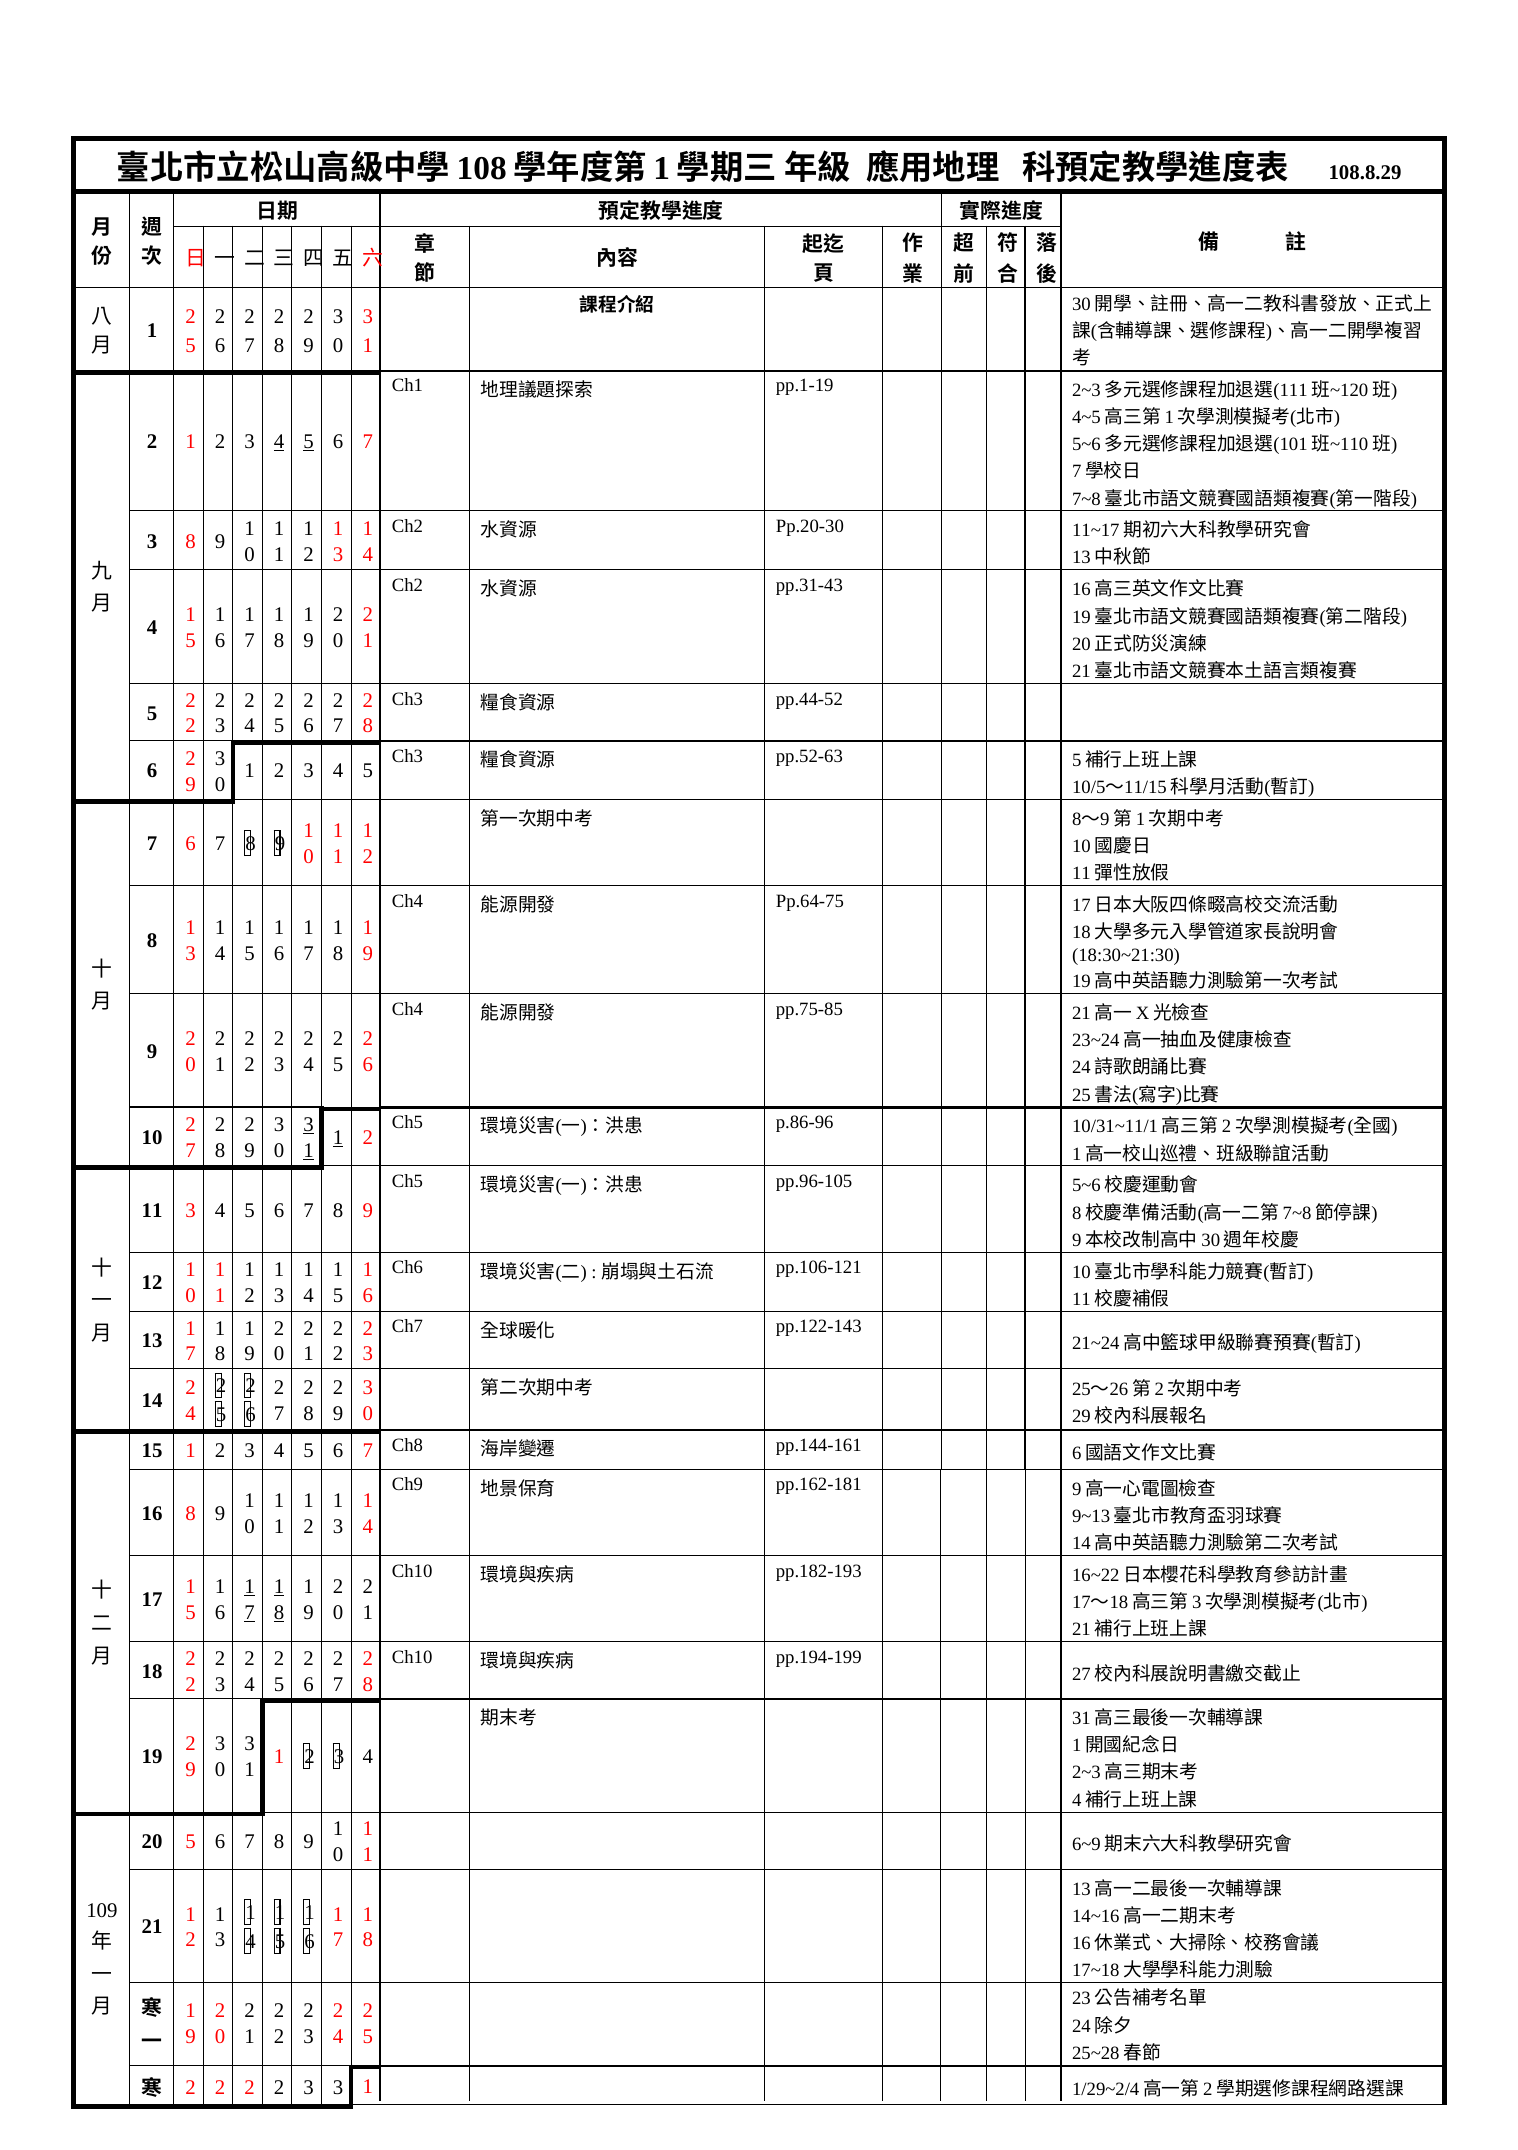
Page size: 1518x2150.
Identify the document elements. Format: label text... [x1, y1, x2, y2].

table_cell 19 [352, 886, 379, 993]
table_cell [1026, 1470, 1060, 1555]
table_cell Ch9 [381, 1470, 469, 1555]
table_cell [942, 742, 986, 799]
table_cell 4 [263, 1434, 291, 1469]
table_cell 25 [263, 1642, 291, 1698]
table_cell 30 [292, 2066, 321, 2104]
table_cell [1025, 2067, 1061, 2104]
table_cell 30 [322, 288, 351, 370]
table_cell [987, 1983, 1025, 2064]
table_cell 10/31~11/1高三第2次學測模擬考(全國) 1高一校山巡禮、班級聯誼活動 [1062, 1109, 1442, 1165]
table_cell 2~3多元選修課程加退選(111班~120班) 4~5高三第1次學測模擬考(北市) 5~6多元選修課程加退選(101班~110班) 7學校日 7~8臺北市語文競賽國語類複賽(第一階段) [1062, 372, 1442, 510]
table_cell [1026, 1700, 1060, 1812]
table_cell [941, 1983, 986, 2064]
table_cell 22 [322, 1312, 351, 1368]
table_cell 12 [292, 1470, 321, 1555]
table_cell [1062, 684, 1442, 740]
table_cell Ch5 [381, 1166, 469, 1252]
table_cell [987, 1470, 1025, 1555]
table_cell 10 [233, 1470, 262, 1555]
table_cell 1 [130, 288, 173, 370]
table_cell Ch5 [381, 1109, 469, 1165]
table_cell 19 [292, 1556, 321, 1641]
table_cell [987, 886, 1024, 993]
table_cell [941, 1470, 986, 1555]
table_cell pp.31-43 [765, 570, 882, 683]
table_cell 作業 [883, 227, 941, 287]
table_cell [883, 742, 941, 799]
table_cell 30 [204, 1699, 232, 1812]
table_cell [987, 1253, 1024, 1311]
table_cell 3 [174, 1170, 203, 1252]
table_cell 26 [292, 1642, 321, 1698]
table_cell 3 [292, 745, 321, 799]
table_cell [470, 1983, 764, 2064]
table_cell 21高一X光檢查 23~24高一抽血及健康檢查 24詩歌朗誦比賽 25書法(寫字)比賽 [1062, 994, 1442, 1106]
table_cell 28 [352, 684, 379, 740]
table_cell [1026, 511, 1060, 569]
table_cell 9 [263, 800, 291, 885]
table_cell 31高三最後一次輔導課 1開國紀念日 2~3高三期末考 4補行上班上課 [1062, 1700, 1442, 1812]
table_cell [1026, 1813, 1060, 1868]
table_cell 20 [174, 994, 203, 1106]
table_cell 實際進度 [942, 194, 1060, 226]
table_cell 11 [263, 1470, 291, 1555]
table_cell [883, 1431, 941, 1469]
table_cell 全球暖化 [470, 1312, 764, 1368]
table_header 臺北市立松山高級中學108學年度第1學期三 年級 應用地理 科預定教學進度表 108.8.29 [76, 141, 1442, 189]
table_cell [765, 1983, 882, 2064]
table_cell [765, 288, 882, 370]
table_cell 23公告補考名單 24除夕 25~28春節 [1062, 1983, 1442, 2064]
table_cell 17 [233, 1556, 262, 1641]
table_cell [987, 994, 1024, 1106]
table_cell 16 [352, 1253, 379, 1311]
table_cell [941, 1556, 986, 1641]
table_cell [765, 1813, 882, 1868]
table_cell 3 [233, 1434, 262, 1469]
table_cell 預定教學進度 [381, 194, 941, 226]
table_cell 26 [233, 1369, 262, 1429]
table_cell [1026, 372, 1060, 510]
table_cell 7 [292, 1170, 321, 1252]
table_cell 5 [352, 745, 379, 799]
table_cell [987, 1166, 1024, 1252]
table_cell 21 [204, 994, 232, 1106]
table_cell 20 [322, 1556, 351, 1641]
table_cell 3 [322, 1703, 351, 1812]
table_cell 三 [263, 227, 291, 287]
table_cell [765, 1369, 882, 1429]
table_cell 6 [263, 1170, 291, 1252]
table_cell 內容 [470, 227, 764, 287]
table_cell [883, 288, 941, 370]
table_cell 21 [130, 1870, 173, 1982]
table_cell 27 [322, 1642, 351, 1698]
table_cell 15 [233, 886, 262, 993]
table_cell [381, 288, 469, 370]
table_cell [941, 1700, 986, 1812]
table_cell 週次 [130, 194, 173, 287]
table_cell [987, 800, 1024, 885]
table_cell [883, 886, 941, 993]
table_cell 2 [130, 375, 173, 510]
table_cell pp.106-121 [765, 1253, 882, 1311]
table_cell 19 [292, 570, 321, 683]
table_cell 第二次期中考 [470, 1369, 764, 1429]
table_cell 2 [352, 1111, 379, 1165]
table_cell [765, 800, 882, 885]
table_cell 23 [204, 1642, 232, 1698]
table_cell 7 [130, 804, 173, 885]
table_cell 27 [233, 288, 262, 370]
table_cell 9 [130, 994, 173, 1106]
table_cell 20 [263, 1312, 291, 1368]
table_cell 5~6校慶運動會 8校慶準備活動(高一二第7~8節停課) 9本校改制高中30週年校慶 [1062, 1166, 1442, 1252]
table_cell 11 [204, 1253, 232, 1311]
table_cell 12 [233, 1253, 262, 1311]
table_cell 21~24高中籃球甲級聯賽預賽(暫訂) [1062, 1312, 1442, 1368]
table_cell 12 [292, 511, 321, 569]
table_cell 19 [174, 1983, 203, 2064]
table_cell 23 [263, 994, 291, 1106]
table_cell 環境與疾病 [470, 1642, 764, 1698]
table_cell 2 [204, 375, 232, 510]
table_cell 備 註 [1062, 194, 1442, 287]
table_cell 17 [322, 1870, 351, 1982]
table_cell [1026, 570, 1060, 683]
table_cell 10 [322, 1813, 351, 1868]
table_cell 23 [204, 684, 232, 740]
table_cell 18 [263, 1556, 291, 1641]
table_cell 25 [263, 684, 291, 740]
table_cell 6 [174, 804, 203, 885]
table_cell [883, 1556, 940, 1641]
table_cell 18 [352, 1870, 379, 1982]
table_cell 6 [204, 1816, 232, 1868]
table_cell [986, 2067, 1025, 2104]
table_cell [883, 684, 941, 740]
table_cell 20 [130, 1816, 173, 1868]
table_cell 2 [292, 1703, 321, 1812]
table_cell 能源開發 [470, 886, 764, 993]
table_cell 11~17期初六大科教學研究會 13中秋節 [1062, 511, 1442, 569]
table_cell 20 [322, 570, 351, 683]
table_cell [380, 2067, 469, 2104]
table_cell 30 [352, 1369, 379, 1429]
table_cell 28 [233, 2066, 262, 2104]
table_cell 9 [204, 1470, 232, 1555]
table_cell 月份 [76, 194, 129, 287]
table_cell 15 [174, 1556, 203, 1641]
table_cell 第一次期中考 [470, 800, 764, 885]
table_cell [1026, 1369, 1060, 1429]
table_cell 4 [204, 1170, 232, 1252]
table_cell [883, 800, 941, 885]
table_cell [1026, 684, 1060, 740]
table_cell 寒二 [130, 2066, 173, 2104]
table_cell 29 [322, 1369, 351, 1429]
table_cell pp.75-85 [765, 994, 882, 1106]
table_cell 超前 [942, 227, 986, 287]
table_cell [765, 1870, 882, 1982]
table_cell 十 月 [76, 804, 129, 1165]
table_cell 九 月 [76, 375, 129, 799]
table_cell 7 [233, 1816, 262, 1868]
table_cell pp.96-105 [765, 1166, 882, 1252]
table_cell 25 [352, 1983, 379, 2064]
table_cell 十 一 月 [76, 1170, 129, 1429]
table_cell [883, 1813, 940, 1868]
table_cell [987, 1312, 1024, 1368]
table_cell 19 [130, 1699, 173, 1812]
table_cell [942, 570, 986, 683]
table_cell 水資源 [470, 570, 764, 683]
table_cell 18 [204, 1312, 232, 1368]
table_cell [1026, 1109, 1060, 1165]
table_cell 11 [322, 800, 351, 885]
table_cell [942, 288, 986, 370]
table_cell Pp.64-75 [765, 886, 882, 993]
table_cell 16~22日本櫻花科學教育參訪計畫 17～18高三第3次學測模擬考(北市) 21補行上班上課 [1062, 1556, 1442, 1641]
table_cell 7 [352, 1434, 379, 1469]
table_cell 1 [265, 1703, 291, 1812]
table_cell [987, 1870, 1025, 1982]
table_cell 十 二 月 [76, 1434, 129, 1812]
table_cell [883, 1166, 941, 1252]
table_cell Pp.20-30 [765, 511, 882, 569]
table_cell 24 [322, 1983, 351, 2064]
table_cell [942, 1369, 986, 1429]
table_cell [1026, 1431, 1060, 1469]
table_cell 28 [204, 1108, 232, 1165]
table_cell pp.44-52 [765, 684, 882, 740]
table_cell 17 [130, 1556, 173, 1641]
table_cell 31 [292, 1108, 319, 1165]
table_cell [883, 1369, 941, 1429]
table_cell [941, 1870, 986, 1982]
table_cell 水資源 [470, 511, 764, 569]
table_cell [987, 684, 1024, 740]
table_cell 14 [352, 511, 379, 569]
table_cell 1 [174, 375, 203, 510]
table_cell 17 [292, 886, 321, 993]
table_cell 29 [174, 741, 203, 799]
table_cell 31 [322, 2066, 349, 2104]
table_cell 一 [204, 227, 232, 287]
table_cell [987, 1642, 1025, 1698]
table_cell 22 [174, 684, 203, 740]
table_cell [987, 1109, 1024, 1165]
table_cell 3 [130, 511, 173, 569]
table_cell 六 [352, 227, 379, 287]
table_cell 8 [174, 511, 203, 569]
table_cell 環境與疾病 [470, 1556, 764, 1641]
table_cell [883, 372, 941, 510]
table_cell 14 [352, 1470, 379, 1555]
table_cell [883, 1253, 941, 1311]
table_cell 18 [263, 570, 291, 683]
table_cell [942, 1431, 986, 1469]
table_cell [1026, 742, 1060, 799]
table_cell [1026, 994, 1060, 1106]
table_cell [1026, 1253, 1060, 1311]
table_cell pp.122-143 [765, 1312, 882, 1368]
table_cell 16 [204, 1556, 232, 1641]
table_cell [883, 1642, 940, 1698]
table_cell 17 [174, 1312, 203, 1368]
table_cell 19 [233, 1312, 262, 1368]
table_cell pp.1-19 [765, 372, 882, 510]
table_cell 30 [204, 741, 231, 799]
table_cell 起迄頁 [765, 227, 882, 287]
table_cell Ch3 [381, 684, 469, 740]
table_cell 23 [292, 1983, 321, 2064]
table_cell [1026, 1642, 1060, 1698]
table_cell 6 [130, 741, 173, 799]
table_cell [1026, 1312, 1060, 1368]
table_cell pp.182-193 [765, 1556, 882, 1641]
table_cell 10 [233, 511, 262, 569]
table_cell 1 [174, 1434, 203, 1469]
table_cell 四 [292, 227, 321, 287]
table_cell 23 [352, 1312, 379, 1368]
table_cell 20 [204, 1983, 232, 2064]
table_cell 環境災害(一)：洪患 [470, 1166, 764, 1252]
table_cell 29 [263, 2066, 291, 2104]
table_cell [942, 800, 986, 885]
table_cell 12 [130, 1253, 173, 1311]
table_cell 11 [352, 1813, 379, 1868]
table_cell 8～9第1次期中考 10國慶日 11彈性放假 [1062, 800, 1442, 885]
table_cell 27 [204, 2066, 232, 2104]
table_cell [883, 1109, 941, 1165]
table_cell [942, 684, 986, 740]
table_cell 糧食資源 [470, 742, 764, 799]
table_cell 符合 [987, 227, 1024, 287]
table_cell 29 [174, 1699, 203, 1812]
table_cell 18 [322, 886, 351, 993]
table_cell [942, 511, 986, 569]
table_cell 環境災害(一)：洪患 [470, 1109, 764, 1165]
table_cell 五 [322, 227, 351, 287]
table_cell [1026, 886, 1060, 993]
table_cell 28 [352, 1642, 379, 1698]
table_cell 8 [174, 1470, 203, 1555]
table_cell [883, 1700, 940, 1812]
table_cell 5 [292, 375, 321, 510]
table_cell 8 [233, 800, 262, 885]
table_cell 9 [204, 511, 232, 569]
table_cell [942, 1312, 986, 1368]
table_cell [883, 2067, 941, 2104]
table_cell 15 [174, 570, 203, 683]
table_cell 13 [174, 886, 203, 993]
table_cell [381, 1870, 469, 1982]
table_cell 21 [233, 1983, 262, 2064]
table_cell [987, 1369, 1024, 1429]
table_cell Ch4 [381, 886, 469, 993]
table_cell 糧食資源 [470, 684, 764, 740]
table_cell 15 [263, 1870, 291, 1982]
table_cell [1026, 800, 1060, 885]
table_cell 30開學、註冊、高一二教科書發放、正式上課(含輔導課、選修課程)、高一二開學複習考 [1062, 288, 1442, 370]
table_cell 28 [263, 288, 291, 370]
table_cell [765, 1700, 882, 1812]
table_cell 13 [322, 511, 351, 569]
table_cell 5 [292, 1434, 321, 1469]
table_cell 31 [233, 1699, 260, 1812]
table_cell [1061, 2067, 1442, 2104]
table_cell 5 [174, 1816, 203, 1868]
table_cell [381, 1813, 469, 1868]
table_cell 日 [174, 227, 203, 287]
table_cell 9 [292, 1813, 321, 1868]
table_cell 28 [292, 1369, 321, 1429]
table_cell 章節 [381, 227, 469, 287]
table_cell [381, 1369, 469, 1429]
table_cell Ch3 [381, 742, 469, 799]
table_cell 1 [235, 745, 262, 799]
table_cell [987, 288, 1024, 370]
table_cell [883, 511, 941, 569]
table_cell [883, 1470, 940, 1555]
table_cell 4 [263, 375, 291, 510]
table_cell 落後 [1026, 227, 1060, 287]
table_cell [987, 372, 1024, 510]
table_cell [764, 2067, 883, 2104]
table_cell [469, 2067, 764, 2104]
table_cell [942, 1109, 986, 1165]
table_cell 17 [233, 570, 262, 683]
table_cell 10 [292, 800, 321, 885]
table_cell 22 [263, 1983, 291, 2064]
table_cell 24 [174, 1369, 203, 1429]
table_cell [1026, 1166, 1060, 1252]
table_cell 12 [352, 800, 379, 885]
table_cell 24 [292, 994, 321, 1106]
table_cell 7 [352, 375, 379, 510]
table_cell Ch10 [381, 1642, 469, 1698]
table_cell Ch10 [381, 1556, 469, 1641]
table_cell 5 [130, 684, 173, 740]
table_cell p.86-96 [765, 1109, 882, 1165]
table_cell 22 [233, 994, 262, 1106]
table_cell 13 [322, 1470, 351, 1555]
table_cell [381, 1700, 469, 1812]
table_cell 寒一 [130, 1983, 173, 2064]
table_cell 15 [322, 1253, 351, 1311]
table_cell 6國語文作文比賽 [1062, 1431, 1442, 1469]
table_cell 22 [174, 1642, 203, 1698]
table_cell 13 [130, 1312, 173, 1368]
table_cell [883, 1983, 940, 2064]
table_cell [941, 2067, 986, 2104]
table_cell 6~9期末六大科教學研究會 [1062, 1813, 1442, 1868]
table_cell 14 [292, 1253, 321, 1311]
table_cell 4 [352, 1703, 379, 1812]
table_cell 10 [130, 1108, 173, 1165]
table_cell 14 [204, 886, 232, 993]
table_cell [883, 1870, 940, 1982]
table_cell Ch2 [381, 570, 469, 683]
table_cell 14 [130, 1369, 173, 1429]
table_cell 21 [352, 570, 379, 683]
table_cell [987, 570, 1024, 683]
table_cell 4 [322, 745, 351, 799]
table_cell 地理議題探索 [470, 372, 764, 510]
table_cell Ch4 [381, 994, 469, 1106]
table_cell 16 [130, 1470, 173, 1555]
table_cell 7 [204, 804, 232, 885]
table_cell 8 [130, 886, 173, 993]
table_cell [987, 1556, 1025, 1641]
table_cell [941, 1813, 986, 1868]
table_cell 29 [292, 288, 321, 370]
table_cell [942, 994, 986, 1106]
table_cell 4 [130, 570, 173, 683]
table_cell Ch2 [381, 511, 469, 569]
table_cell 26 [204, 288, 232, 370]
table_cell 27校內科展說明書繳交截止 [1062, 1642, 1442, 1698]
table_cell 11 [130, 1170, 173, 1252]
table_cell 13 [204, 1870, 232, 1982]
table_cell 日期 [174, 194, 379, 226]
table_cell 8 [322, 1166, 351, 1252]
table_cell 9高一心電圖檢查 9~13臺北市教育盃羽球賽 14高中英語聽力測驗第二次考試 [1062, 1470, 1442, 1555]
table_cell 八 月 [76, 288, 129, 370]
table_cell [883, 1312, 941, 1368]
table_cell 26 [174, 2066, 203, 2104]
table_cell 14 [233, 1870, 262, 1982]
table_cell [883, 570, 941, 683]
table_cell 地景保育 [470, 1470, 764, 1555]
table_cell 25 [204, 1369, 232, 1429]
table_cell 25 [322, 994, 351, 1106]
table_cell 環境災害(二) : 崩塌與土石流 [470, 1253, 764, 1311]
table_cell [987, 1431, 1024, 1469]
table_cell 10臺北市學科能力競賽(暫訂) 11校慶補假 [1062, 1253, 1442, 1311]
table_cell 30 [263, 1108, 291, 1165]
table_cell 6 [322, 1434, 351, 1469]
table_cell 31 [352, 288, 379, 370]
table_cell 13 [263, 1253, 291, 1311]
table_cell 期末考 [470, 1700, 764, 1812]
table_cell 26 [352, 994, 379, 1106]
table_cell 能源開發 [470, 994, 764, 1106]
table_cell Ch6 [381, 1253, 469, 1311]
table_cell Ch7 [381, 1312, 469, 1368]
table_cell 15 [130, 1434, 173, 1469]
table_cell pp.194-199 [765, 1642, 882, 1698]
table_cell [470, 1870, 764, 1982]
table_cell [470, 1813, 764, 1868]
table_cell [987, 511, 1024, 569]
table_cell 16 [204, 570, 232, 683]
table_cell [942, 372, 986, 510]
table_cell pp.144-161 [765, 1431, 882, 1469]
table_cell 6 [322, 375, 351, 510]
table_cell [942, 1253, 986, 1311]
table_cell pp.162-181 [765, 1470, 882, 1555]
table_cell [941, 1642, 986, 1698]
table_cell [1026, 1983, 1060, 2064]
table_cell [987, 1813, 1025, 1868]
table_cell 5補行上班上課 10/5～11/15科學月活動(暫訂) [1062, 742, 1442, 799]
table_cell [381, 1983, 469, 2064]
table_cell [942, 886, 986, 993]
table_cell 5 [233, 1170, 262, 1252]
table_cell 10 [174, 1253, 203, 1311]
table_cell 21 [292, 1312, 321, 1368]
table_cell [987, 1700, 1025, 1812]
table_cell 27 [174, 1108, 203, 1165]
table_cell 8 [263, 1813, 291, 1868]
table_cell 27 [322, 684, 351, 740]
table_cell [883, 994, 941, 1106]
table_cell 海岸變遷 [470, 1431, 764, 1469]
table_cell 21 [352, 1556, 379, 1641]
table_cell pp.52-63 [765, 742, 882, 799]
table_cell [1026, 1870, 1060, 1982]
table_cell 1 [324, 1111, 351, 1165]
table_cell 25～26第2次期中考 29校內科展報名 [1062, 1369, 1442, 1429]
table_cell 1 [353, 2069, 380, 2104]
table_cell 課程介紹 [470, 288, 764, 370]
table_cell [987, 742, 1024, 799]
table_cell 11 [263, 511, 291, 569]
table_cell 9 [352, 1166, 379, 1252]
table_cell 16 [263, 886, 291, 993]
table_cell Ch8 [381, 1431, 469, 1469]
table_cell 109年 一 月 [76, 1816, 129, 2104]
table_cell [1026, 288, 1060, 370]
table_cell [1026, 1556, 1060, 1641]
table_cell 12 [174, 1870, 203, 1982]
table_cell 16高三英文作文比賽 19臺北市語文競賽國語類複賽(第二階段) 20正式防災演練 21臺北市語文競賽本土語言類複賽 [1062, 570, 1442, 683]
table_cell [381, 800, 469, 885]
table_cell 26 [292, 684, 321, 740]
table_cell 16 [292, 1870, 321, 1982]
table_cell 24 [233, 1642, 262, 1698]
table_cell 17日本大阪四條畷高校交流活動 18大學多元入學管道家長說明會(18:30~21:30) 19高中英語聽力測驗第一次考試 [1062, 886, 1442, 993]
table_cell 13高一二最後一次輔導課 14~16高一二期末考 16休業式、大掃除、校務會議 17~18大學學科能力測驗 [1062, 1870, 1442, 1982]
table_cell 25 [174, 288, 203, 370]
table_cell 二 [233, 227, 262, 287]
table_cell 29 [233, 1108, 262, 1165]
table_cell 27 [263, 1369, 291, 1429]
table_cell [942, 1166, 986, 1252]
table_cell Ch1 [381, 372, 469, 510]
table_cell 2 [263, 745, 291, 799]
table_cell 2 [204, 1434, 232, 1469]
table_cell 3 [233, 375, 262, 510]
table_cell 18 [130, 1642, 173, 1698]
table_cell 24 [233, 684, 262, 740]
